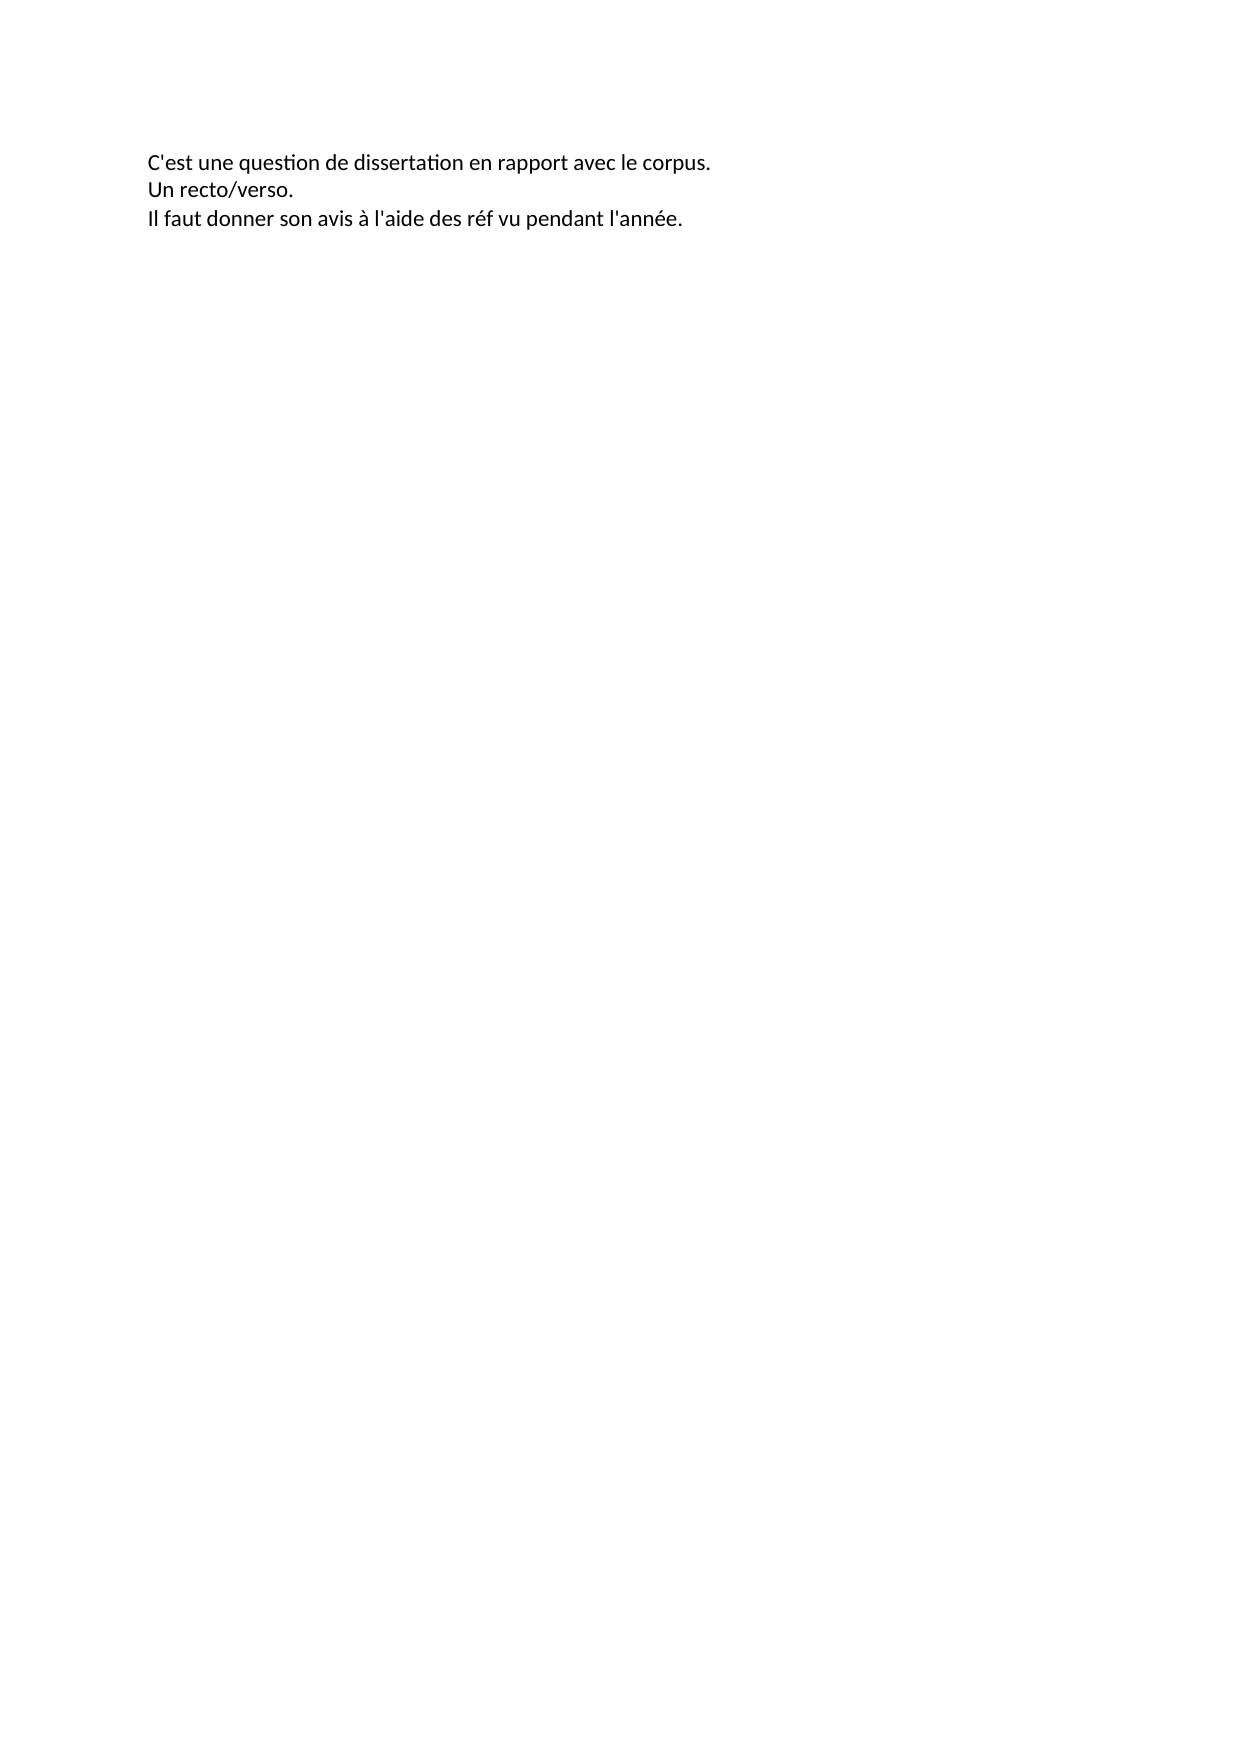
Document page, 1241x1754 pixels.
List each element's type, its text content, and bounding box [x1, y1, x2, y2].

text C'est une question de dissertation en rapport avec le corpus. [148, 148, 1093, 176]
text Un recto/verso. [148, 176, 1093, 204]
text Il faut donner son avis à l'aide des réf vu pendant l'année. [148, 204, 1093, 232]
